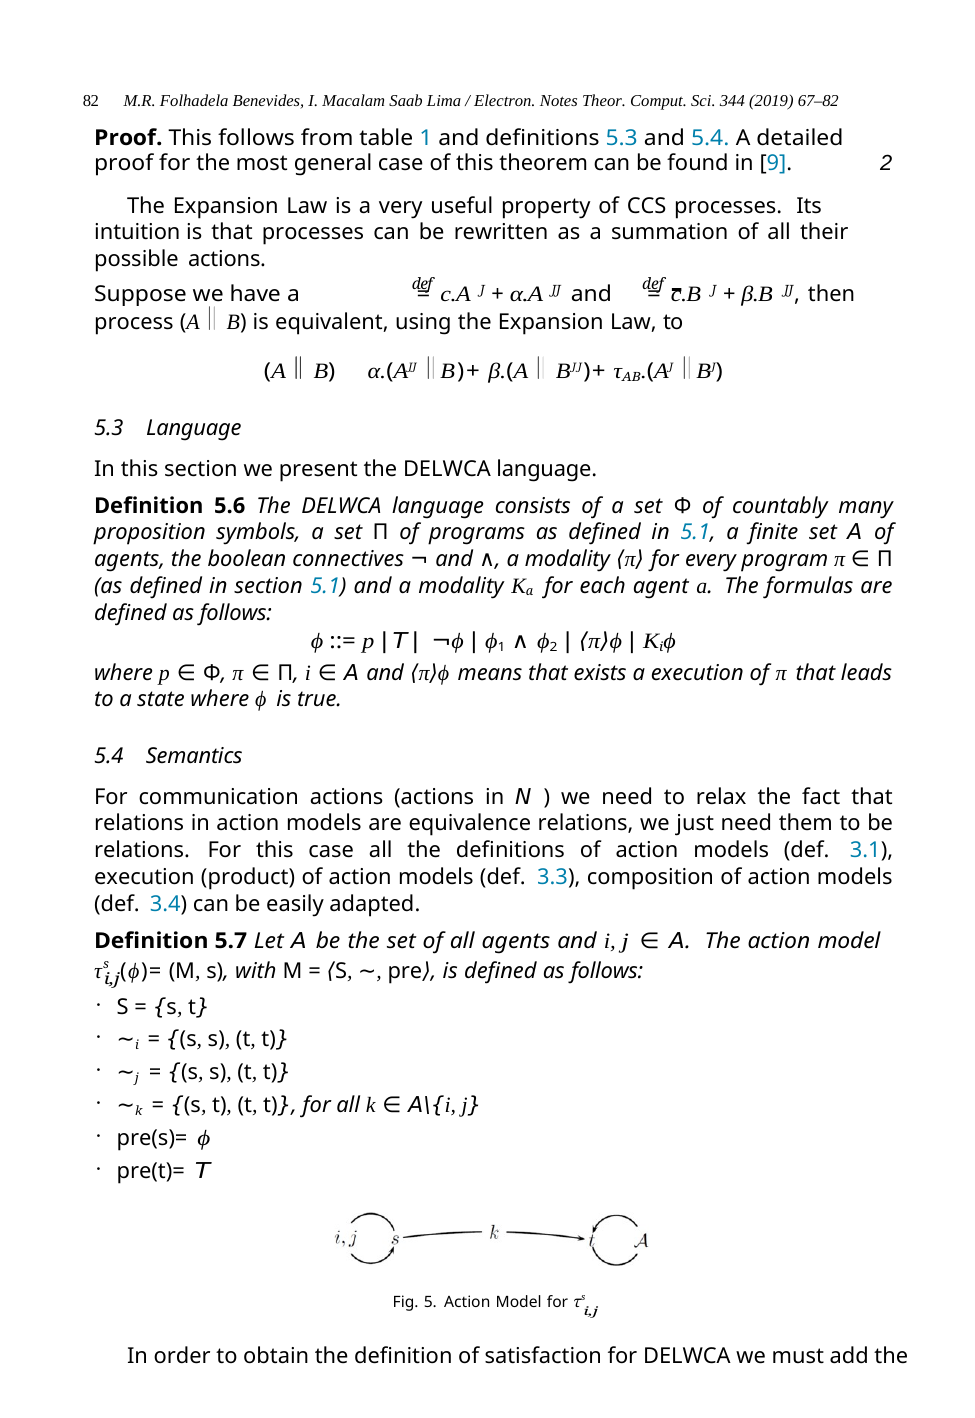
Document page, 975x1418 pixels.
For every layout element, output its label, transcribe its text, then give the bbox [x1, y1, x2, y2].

text where p ∈ Φ, π ∈ Π, i ∈ A and ⟨π⟩ϕ means that exists a execution of π that leads to a state where ϕ is true. [94, 659, 893, 713]
list ∼j = {(s, s), (t, t)} [96, 1056, 914, 1086]
text In this section we present the DELWCA language. [94, 453, 914, 482]
text def j jj def j jj [412, 273, 914, 298]
picture [683, 356, 690, 379]
list ∼i = {(s, s), (t, t)} [96, 1023, 914, 1053]
text Proof. This follows from table 1 and definitions 5.3 and 5.4. A detailed proof for the most general case of this theorem can be found in [9]. 2 [94, 124, 893, 177]
list pre(s)= ϕ [96, 1122, 914, 1152]
list Language [94, 412, 914, 442]
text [94, 1342, 914, 1369]
text ϕ ::= p |T| ¬ϕ | ϕ1 ∧ ϕ2 | ⟨π⟩ϕ | Kiϕ [200, 626, 786, 654]
text For communication actions (actions in N ) we need to relax the fact that relations in action models are equivalence relations, we just need them to be relations. For this case all the definitions of action models (def. 3.1), execution (product) of action models (def. 3.3), composition of action models (def. 3.4) can be easily adapted. [94, 783, 893, 918]
text Definition 5.7 Let A be the set of all agents and i, j ∈ A. The action model [94, 925, 914, 954]
text Fig. 5. Action Model for τs [200, 1235, 777, 1312]
picture [427, 356, 434, 379]
list S = {s, t} [96, 991, 914, 1020]
text (A B) α.(Ajj B)+ β.(A Bjj)+ τAB.(Aj Bj) [200, 355, 786, 385]
text τs (ϕ)= (M, s), with M = ⟨S, ∼, pre⟩, is deﬁned as follows: [94, 954, 914, 984]
picture [295, 356, 301, 379]
list Semantics [94, 740, 914, 770]
list pre(t)= T [96, 1155, 914, 1184]
list ∼k = {(s, t), (t, t)}, for all k ∈ A\{i, j} [96, 1089, 914, 1119]
picture [537, 356, 544, 379]
text The Expansion Law is a very useful property of CCS processes. Its intuition is that processes can be rewritten as a summation of all their possible actions. [94, 192, 893, 273]
picture [208, 306, 215, 330]
picture [334, 1212, 649, 1235]
text process (A B) is equivalent, using the Expansion Law, to [94, 306, 914, 336]
text Definition 5.6 The DELWCA language consists of a set Φ of countably many proposition symbols, a set Π of programs as deﬁned in 5.1, a ﬁnite set A of agents, the boolean connectives ¬ and ∧, a modality ⟨π⟩ for every program π ∈ Π (as deﬁned in section 5.1) and a modality Ka for each agent a. The formulas are deﬁned as follows: [94, 492, 893, 626]
